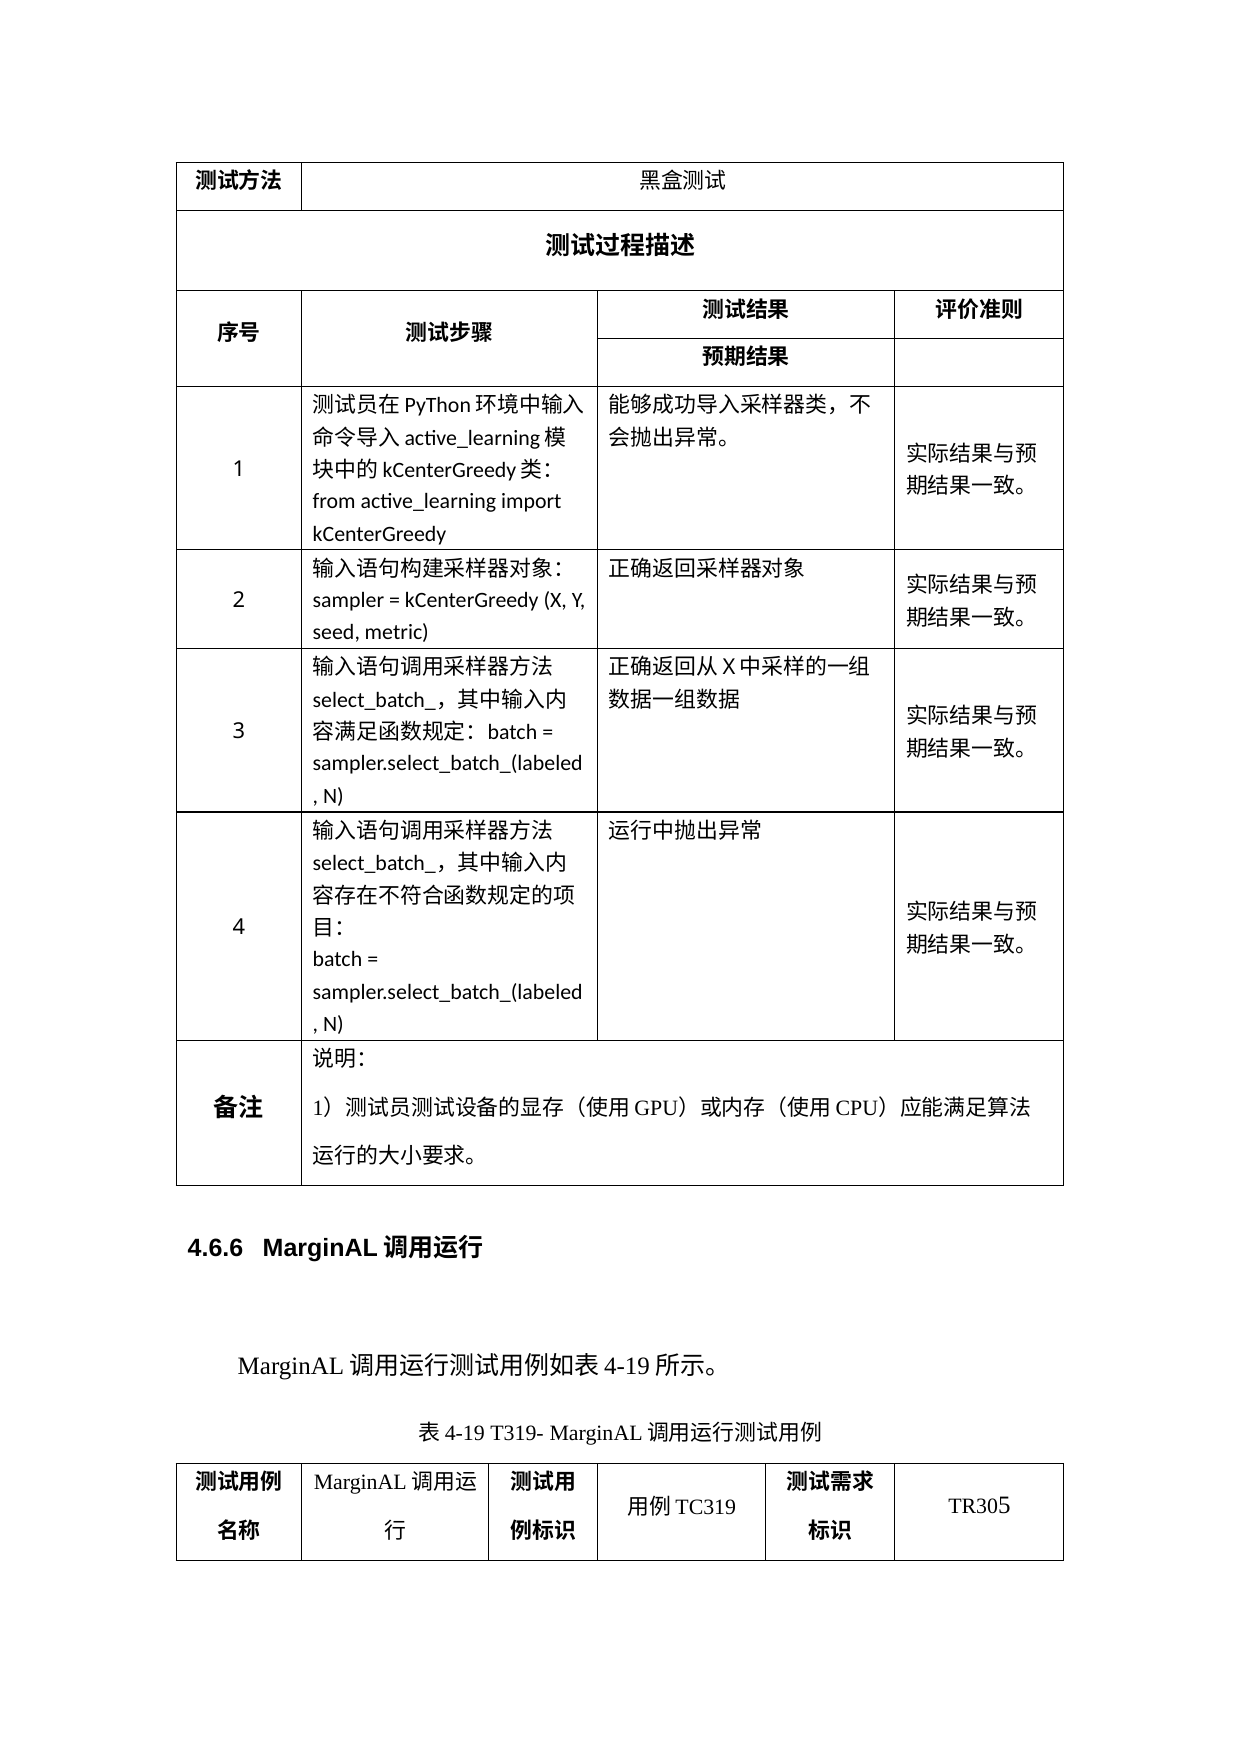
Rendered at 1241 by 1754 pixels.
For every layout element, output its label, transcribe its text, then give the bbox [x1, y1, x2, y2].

table_cell 3 [177, 649, 301, 811]
text MarginAL调用运行测试用例如表4-19所示。 [187, 1331, 1053, 1396]
table_cell 2 [177, 550, 301, 648]
table_cell 预期结果 [598, 339, 894, 386]
table_cell 测试过程描述 [177, 211, 1063, 290]
table_cell 实际结果与预期结果一致。 [895, 550, 1063, 648]
table_cell 1 [177, 387, 301, 549]
table_cell 说明： 1）测试员测试设备的显存（使用GPU）或内存（使用CPU）应能满足算法运行的大小要求。 [302, 1041, 1063, 1185]
table_cell 测试方法 [177, 163, 301, 210]
table_cell 评价准则 [895, 291, 1063, 338]
table_cell 测试步骤 [302, 291, 597, 386]
table_cell 测试结果 [598, 291, 894, 338]
table_cell 测试员在PyThon环境中输入命令导入active_learning模块中的kCenterGreedy类： from active_learning import kCenterGreedy [302, 387, 597, 549]
table_header 测试用例标识 [489, 1464, 597, 1559]
table_cell 能够成功导入采样器类，不会抛出异常。 [598, 387, 894, 549]
table_header 测试需求标识 [766, 1464, 894, 1559]
table_header 测试用例名称 [177, 1464, 301, 1559]
table_cell 输入语句构建采样器对象： sampler = kCenterGreedy (X, Y, seed, metric) [302, 550, 597, 648]
table_cell 备注 [177, 1041, 301, 1185]
table_header 用例TC319 [598, 1464, 765, 1559]
table_cell [895, 339, 1063, 386]
subtitle MarginAL调用运行 [187, 1213, 1053, 1278]
table_cell 输入语句调用采样器方法select_batch_，其中输入内容满足函数规定：batch = sampler.select_batch_(labeled, N) [302, 649, 597, 811]
table_cell 实际结果与预期结果一致。 [895, 813, 1063, 1040]
text 表4-19 T319- MarginAL调用运行测试用例 [187, 1414, 1053, 1447]
table_header MarginAL调用运行 [302, 1464, 488, 1559]
table_cell 实际结果与预期结果一致。 [895, 387, 1063, 549]
table_cell 正确返回从X中采样的一组数据一组数据 [598, 649, 894, 811]
table_cell 序号 [177, 291, 301, 386]
table_header TR305 [895, 1464, 1063, 1559]
table_cell 实际结果与预期结果一致。 [895, 649, 1063, 811]
table_cell 4 [177, 813, 301, 1040]
table_cell 运行中抛出异常 [598, 813, 894, 1040]
table_cell 正确返回采样器对象 [598, 550, 894, 648]
table_cell 黑盒测试 [302, 163, 1063, 210]
table_cell 输入语句调用采样器方法select_batch_，其中输入内容存在不符合函数规定的项目： batch = sampler.select_batch_(labeled, N) [302, 813, 597, 1040]
